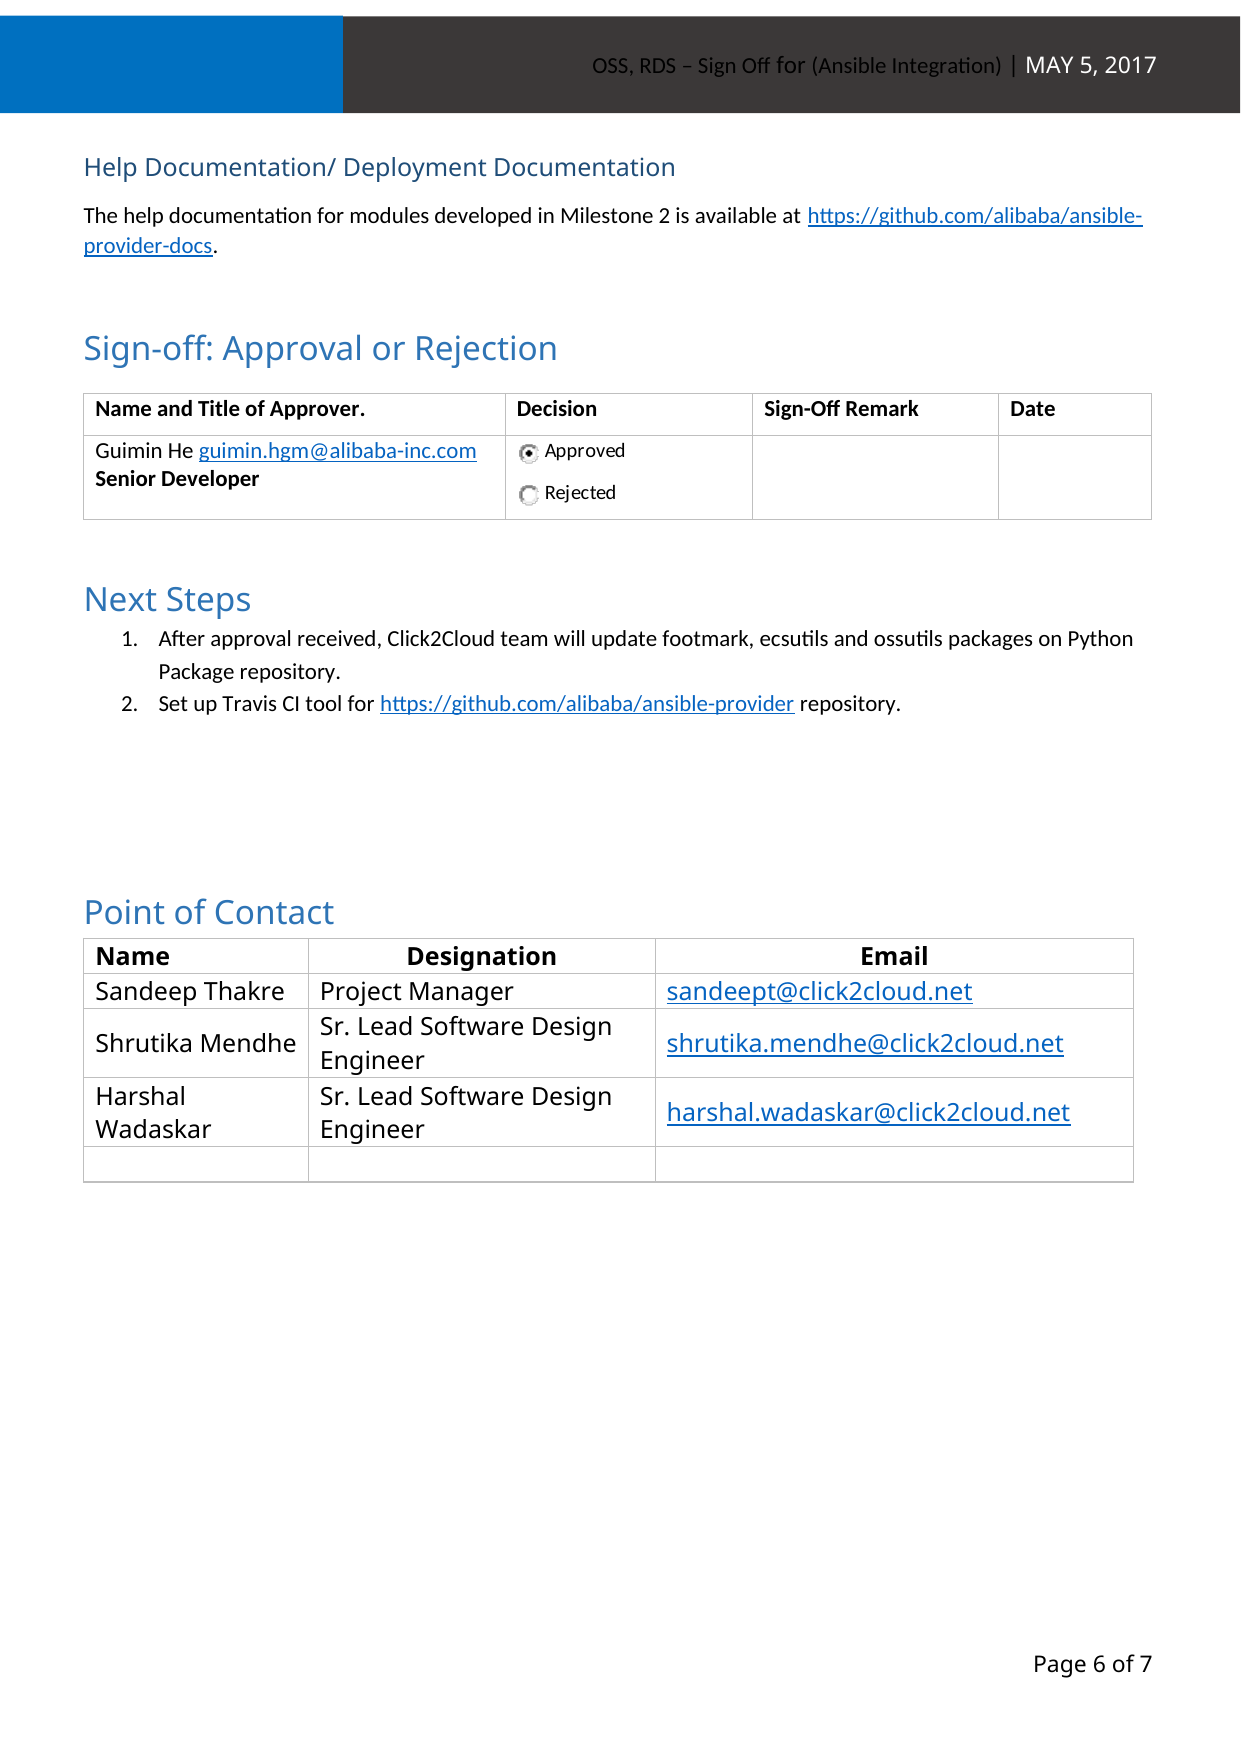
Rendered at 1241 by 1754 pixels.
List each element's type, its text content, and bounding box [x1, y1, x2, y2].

table_header Name and Title of Approver. [84, 394, 505, 435]
subtitle Next Steps [83, 576, 1152, 621]
table_cell Project Manager [309, 974, 655, 1008]
table_cell Shrutika Mendhe [84, 1009, 308, 1077]
subtitle Sign-off: Approval or Rejection [83, 325, 1152, 370]
text The help documentation for modules developed in Milestone 2 is available at https://github.com/alibaba/ansible-provider-docs. [83, 201, 1152, 259]
table_cell shrutika.mendhe@click2cloud.net [656, 1009, 1133, 1077]
table_cell [656, 1147, 1133, 1181]
table_cell [506, 436, 752, 519]
subtitle Point of Contact [83, 889, 1152, 934]
table_cell Sr. Lead Software Design Engineer [309, 1009, 655, 1077]
table_header Designation [309, 939, 655, 973]
table_header Email [656, 939, 1133, 973]
table_header Sign-Off Remark [753, 394, 998, 435]
subtitle Help Documentation/ Deployment Documentation [83, 150, 1152, 184]
list Set up Travis CI tool for https://github.com/alibaba/ansible-provider repository. [121, 689, 1152, 717]
table_cell [309, 1147, 655, 1181]
table_cell harshal.wadaskar@click2cloud.net [656, 1078, 1133, 1146]
list After approval received, Click2Cloud team will update footmark, ecsutils and ossutils packages on Python Package repository. [121, 624, 1152, 685]
table_cell Guimin He guimin.hgm@alibaba-inc.com Senior Developer [84, 436, 505, 519]
table_cell sandeept@click2cloud.net [656, 974, 1133, 1008]
table_cell Sr. Lead Software Design Engineer [309, 1078, 655, 1146]
table_header Date [999, 394, 1151, 435]
table_cell [753, 436, 998, 519]
table_cell Sandeep Thakre [84, 974, 308, 1008]
table_header Decision [506, 394, 752, 435]
table_cell [999, 436, 1151, 519]
table_header Name [84, 939, 308, 973]
table_cell [84, 1147, 308, 1181]
table_cell Harshal Wadaskar [84, 1078, 308, 1146]
